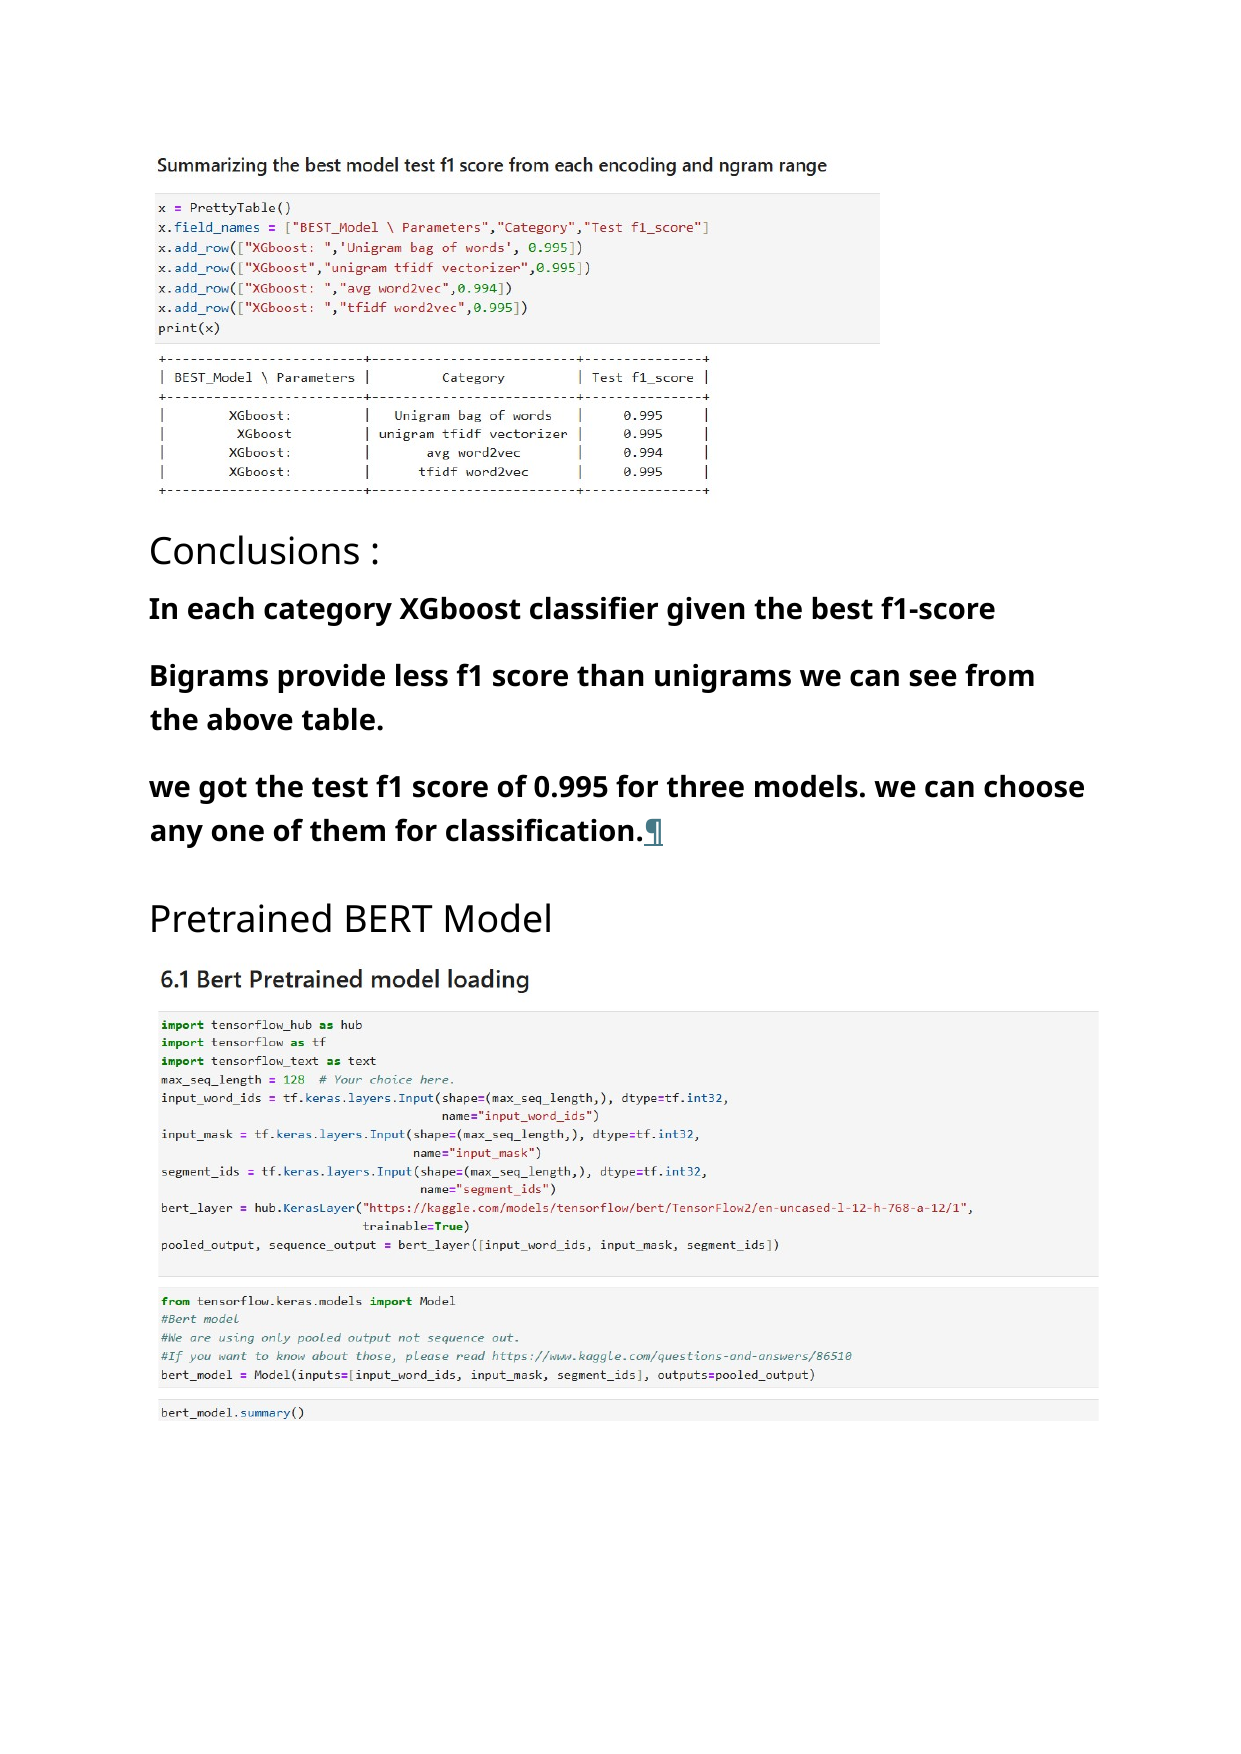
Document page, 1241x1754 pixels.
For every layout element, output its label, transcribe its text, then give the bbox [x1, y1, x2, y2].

text Bigrams provide less f1 score than unigrams we can see from the above table. [148, 655, 1090, 739]
subtitle Pretrained BERT Model [148, 892, 1100, 943]
text In each category XGboost classifier given the best f1-score [148, 588, 1090, 628]
picture [158, 950, 1099, 1421]
text we got the test f1 score of 0.995 for three models. we can choose any one of them for classification.¶ [148, 766, 1090, 850]
picture [154, 150, 880, 505]
text Conclusions : [148, 525, 1100, 576]
